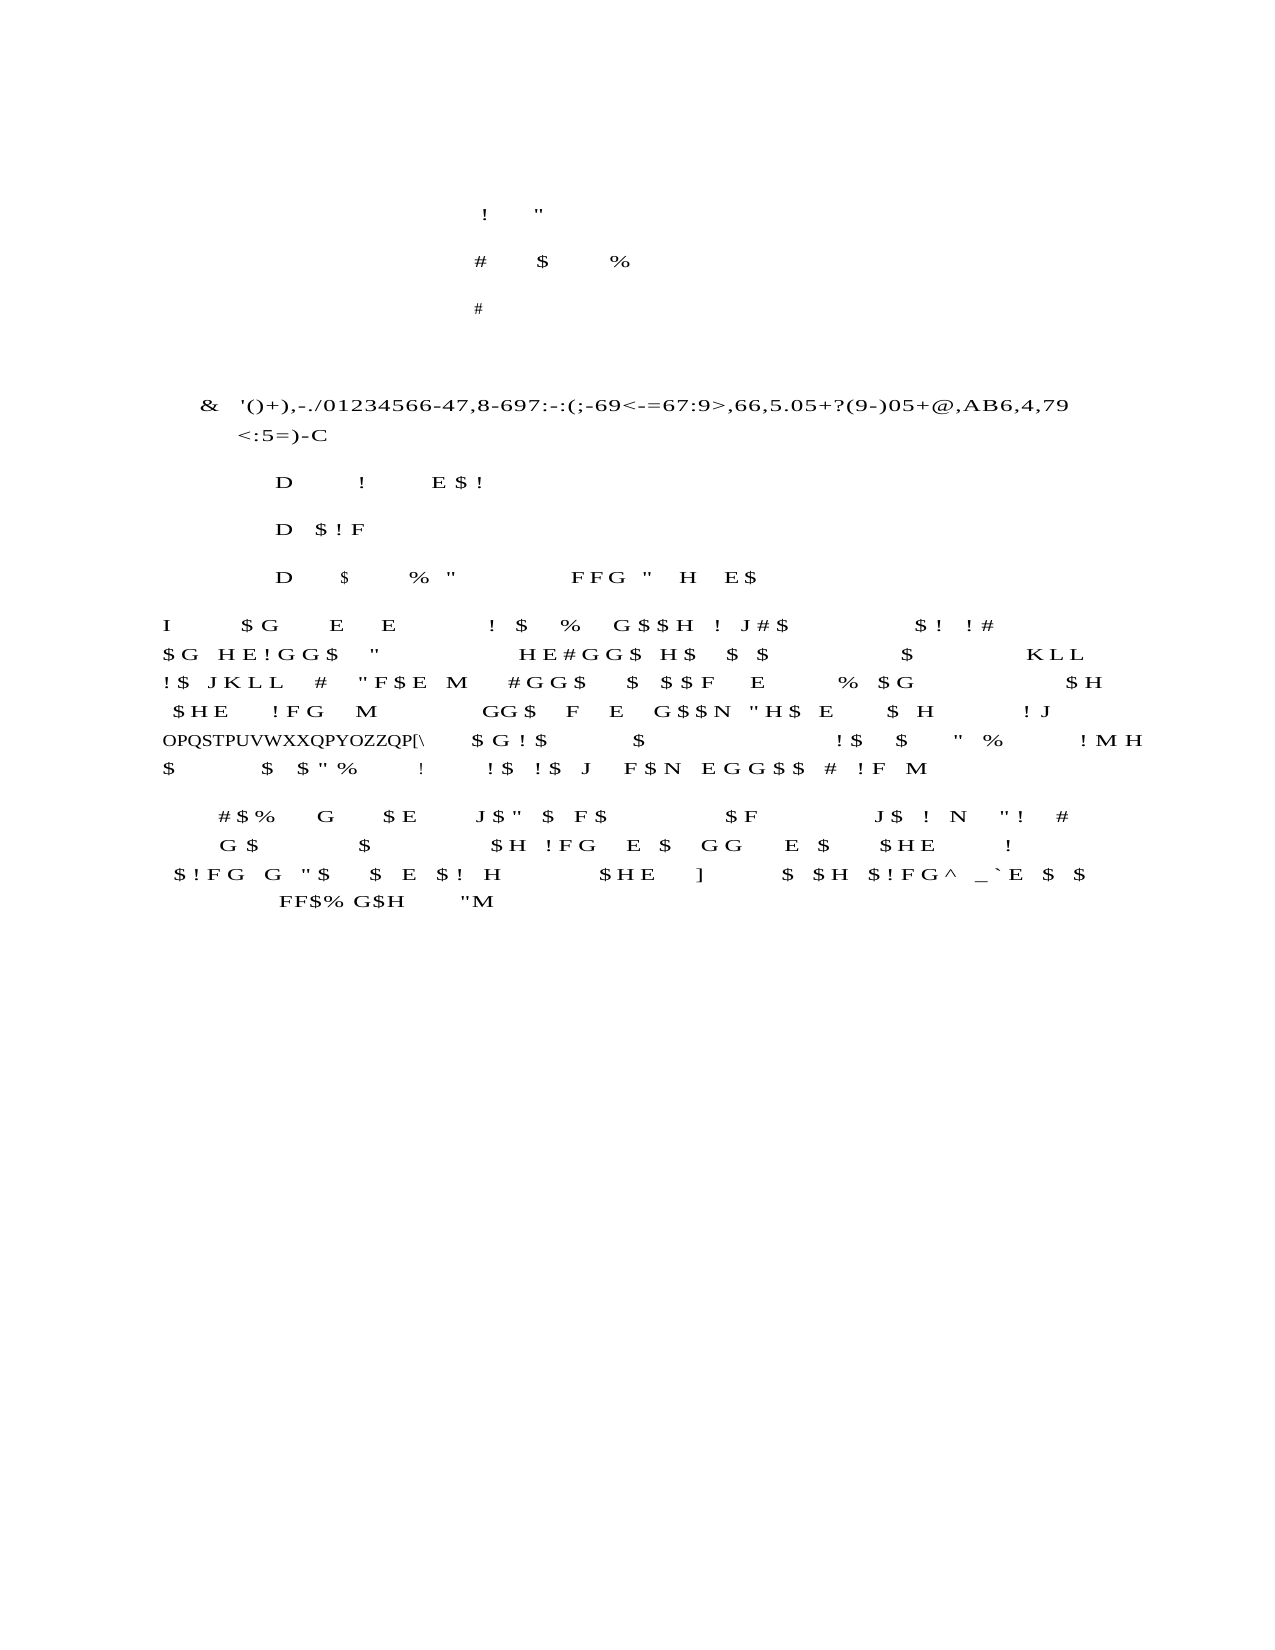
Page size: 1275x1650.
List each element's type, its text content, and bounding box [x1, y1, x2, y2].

text D $ % " FFG " H E$ [162, 568, 1275, 587]
text # [474, 299, 1275, 318]
text #$% G $E J$" $ F$ $F J$ ! N "! # [162, 807, 1275, 827]
text $ $ $"% ! !$ !$ J F$N EGG$$ # !F M [162, 759, 1275, 779]
text $G HE!GG$ " HE#GG$ H$ $ $ $ KLL [162, 645, 1275, 664]
text & '()+),-./01234566-47,8-697:-:(;-69<-=67:9>,66,5.05+?(9-)05+@,AB6,4,79 <:5=)-C [199, 388, 1092, 447]
text $!FG G "$ $ E $! H $HE ] $ $H $!FG^ _`E $ $ [162, 865, 1275, 884]
text D ! E$! [275, 473, 1275, 493]
text G$ $ $H !FG E $ GG E $ $HE ! [162, 836, 1275, 855]
text ! " [480, 205, 1275, 224]
text # $ % [474, 252, 1275, 272]
text OPQSTPUVWXXQPYOZZQP[\ $G!$ $ !$ $ " % !MH [162, 731, 1275, 750]
text FF$% G$H "M [278, 893, 1275, 912]
text $HE !FG M GG$ F E G$$N "H$ E $ H !J [162, 702, 1275, 721]
text !$ JKLL # "F$E M #GG$ $ $$F E % $G $H [162, 673, 1275, 693]
text I $G E E ! $ % G$$H ! J#$ $! !# [162, 616, 1275, 635]
text D $!F [275, 520, 1275, 539]
